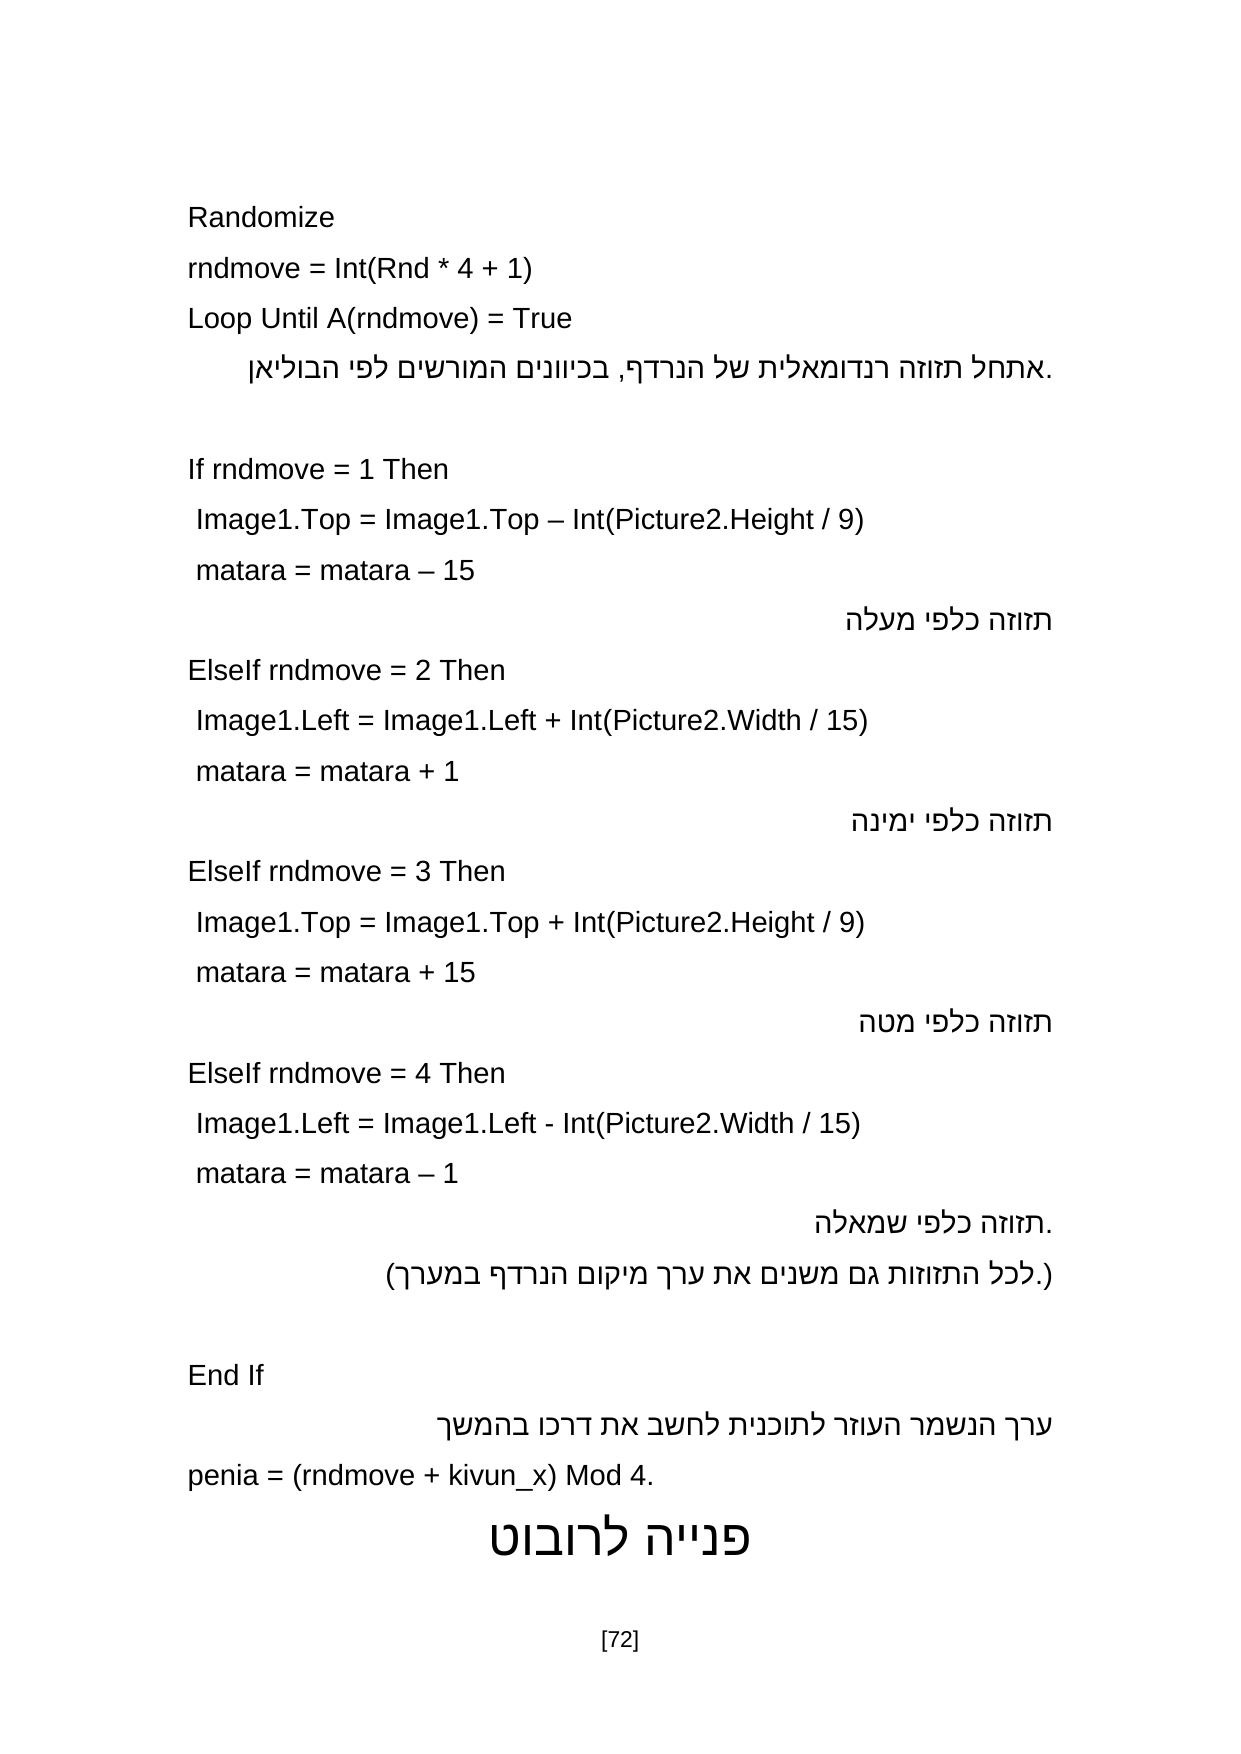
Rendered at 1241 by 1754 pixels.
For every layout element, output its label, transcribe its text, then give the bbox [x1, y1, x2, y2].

text תזוזה כלפי מטה [187, 1005, 1053, 1039]
text matara = matara – 1 [187, 1156, 1053, 1190]
text matara = matara + 15 [187, 955, 1053, 988]
text Image1.Left = Image1.Left + Int(Picture2.Width / 15) [187, 703, 1053, 737]
text Image1.Left = Image1.Left - Int(Picture2.Width / 15) [187, 1106, 1053, 1139]
text ElseIf rndmove = 4 Then [187, 1056, 1053, 1089]
text (לכל התזוזות גם משנים את ערך מיקום הנרדף במערך.) [187, 1257, 1053, 1290]
text תזוזה כלפי ימינה [187, 804, 1053, 838]
text End If [187, 1357, 1053, 1391]
text Image1.Top = Image1.Top – Int(Picture2.Height / 9) [187, 502, 1053, 536]
text penia = (rndmove + kivun_x) Mod 4. [187, 1458, 1053, 1492]
text Image1.Top = Image1.Top + Int(Picture2.Height / 9) [187, 905, 1053, 938]
text ElseIf rndmove = 3 Then [187, 854, 1053, 888]
text rndmove = Int(Rnd * 4 + 1) [187, 251, 1053, 284]
text matara = matara – 15 [187, 552, 1053, 586]
text תזוזה כלפי שמאלה. [187, 1207, 1053, 1240]
text If rndmove = 1 Then [187, 452, 1053, 485]
text Randomize [187, 200, 1053, 234]
text Loop Until A(rndmove) = True [187, 301, 1053, 334]
text matara = matara + 1 [187, 754, 1053, 787]
text פנייה לרובוט [187, 1508, 1053, 1566]
text תזוזה כלפי מעלה [187, 603, 1053, 636]
text ערך הנשמר העוזר לתוכנית לחשב את דרכו בהמשך [187, 1408, 1053, 1441]
text ElseIf rndmove = 2 Then [187, 653, 1053, 687]
text אתחל תזוזה רנדומאלית של הנרדף, בכיוונים המורשים לפי הבוליאן. [187, 351, 1053, 385]
